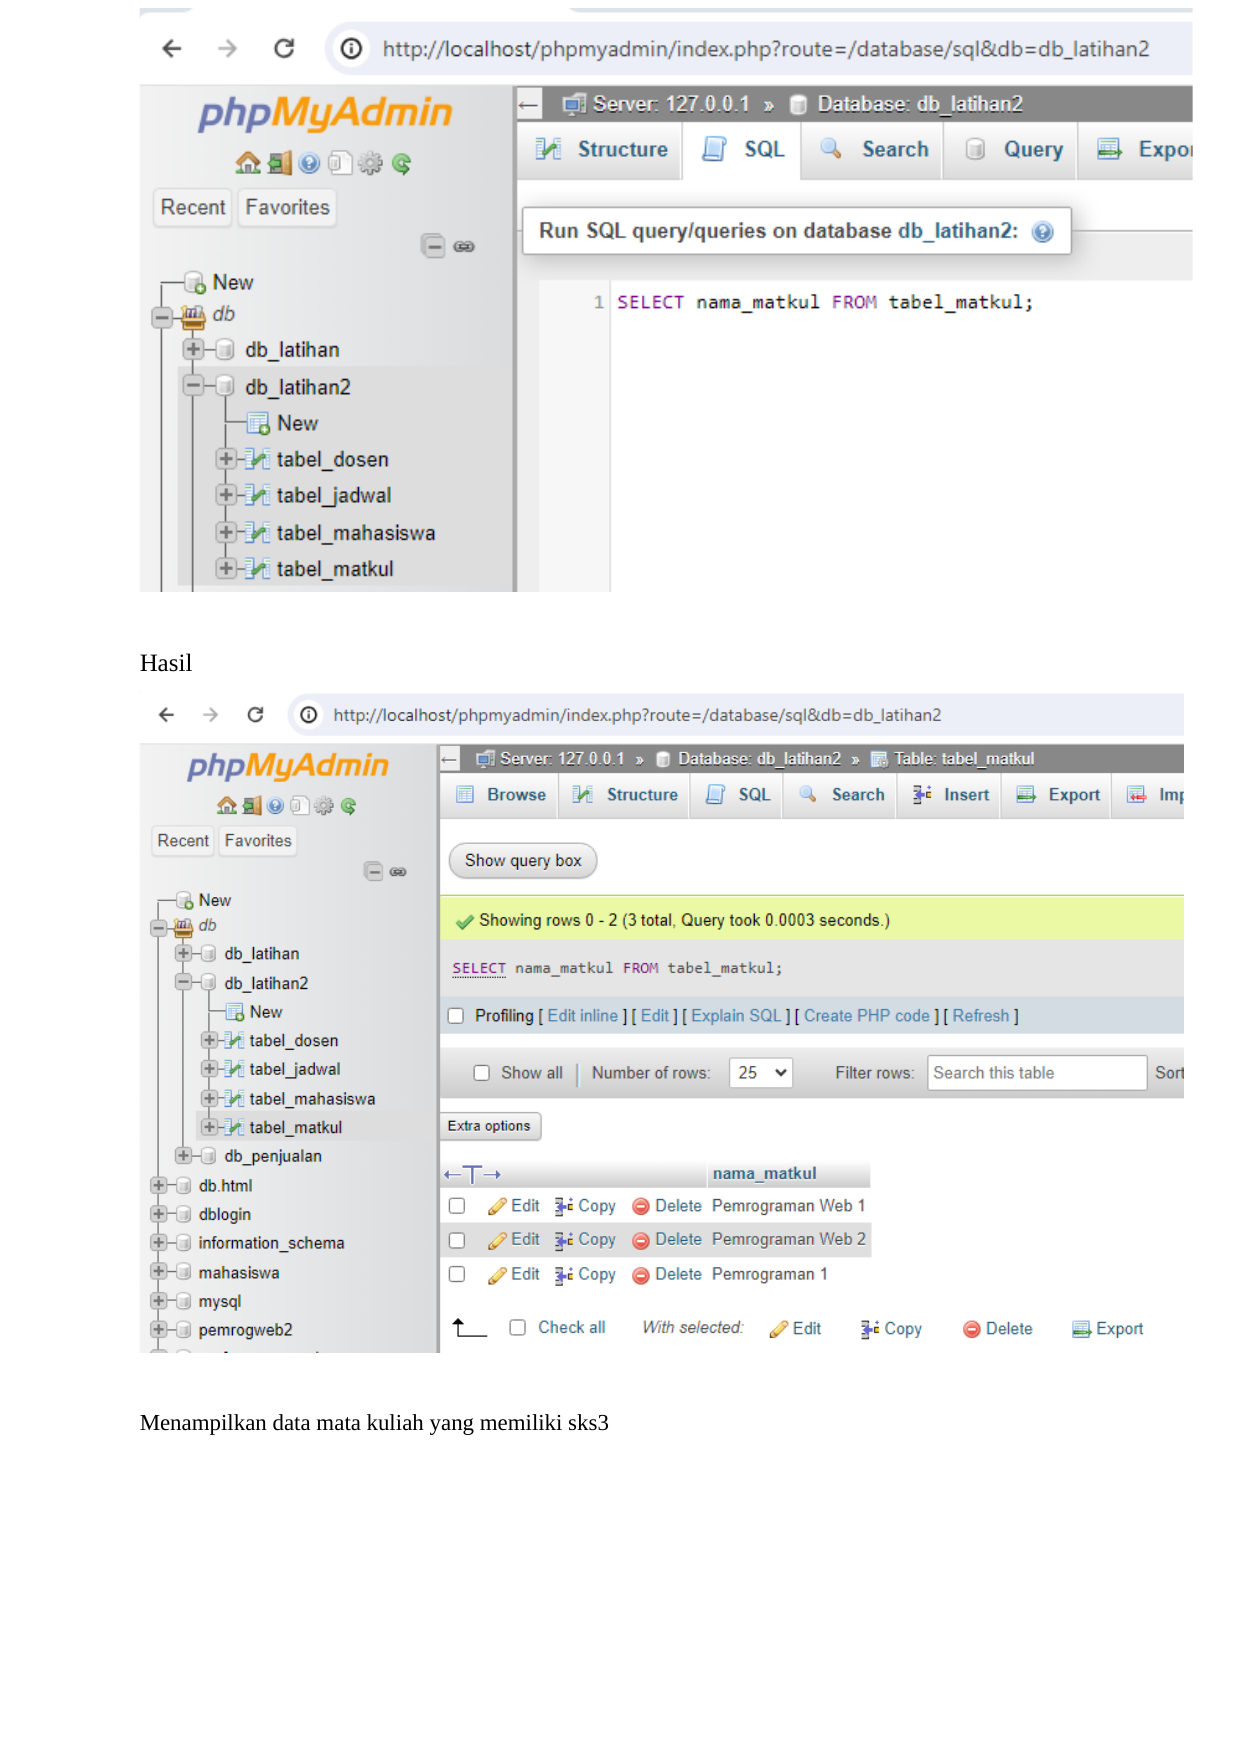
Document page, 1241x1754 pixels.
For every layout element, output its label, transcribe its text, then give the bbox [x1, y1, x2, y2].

text Menampilkan data mata kuliah yang memiliki sks3 [139, 1409, 1196, 1435]
text Hasil [139, 648, 1196, 676]
picture [139, 691, 1184, 1353]
picture [139, 8, 1193, 592]
